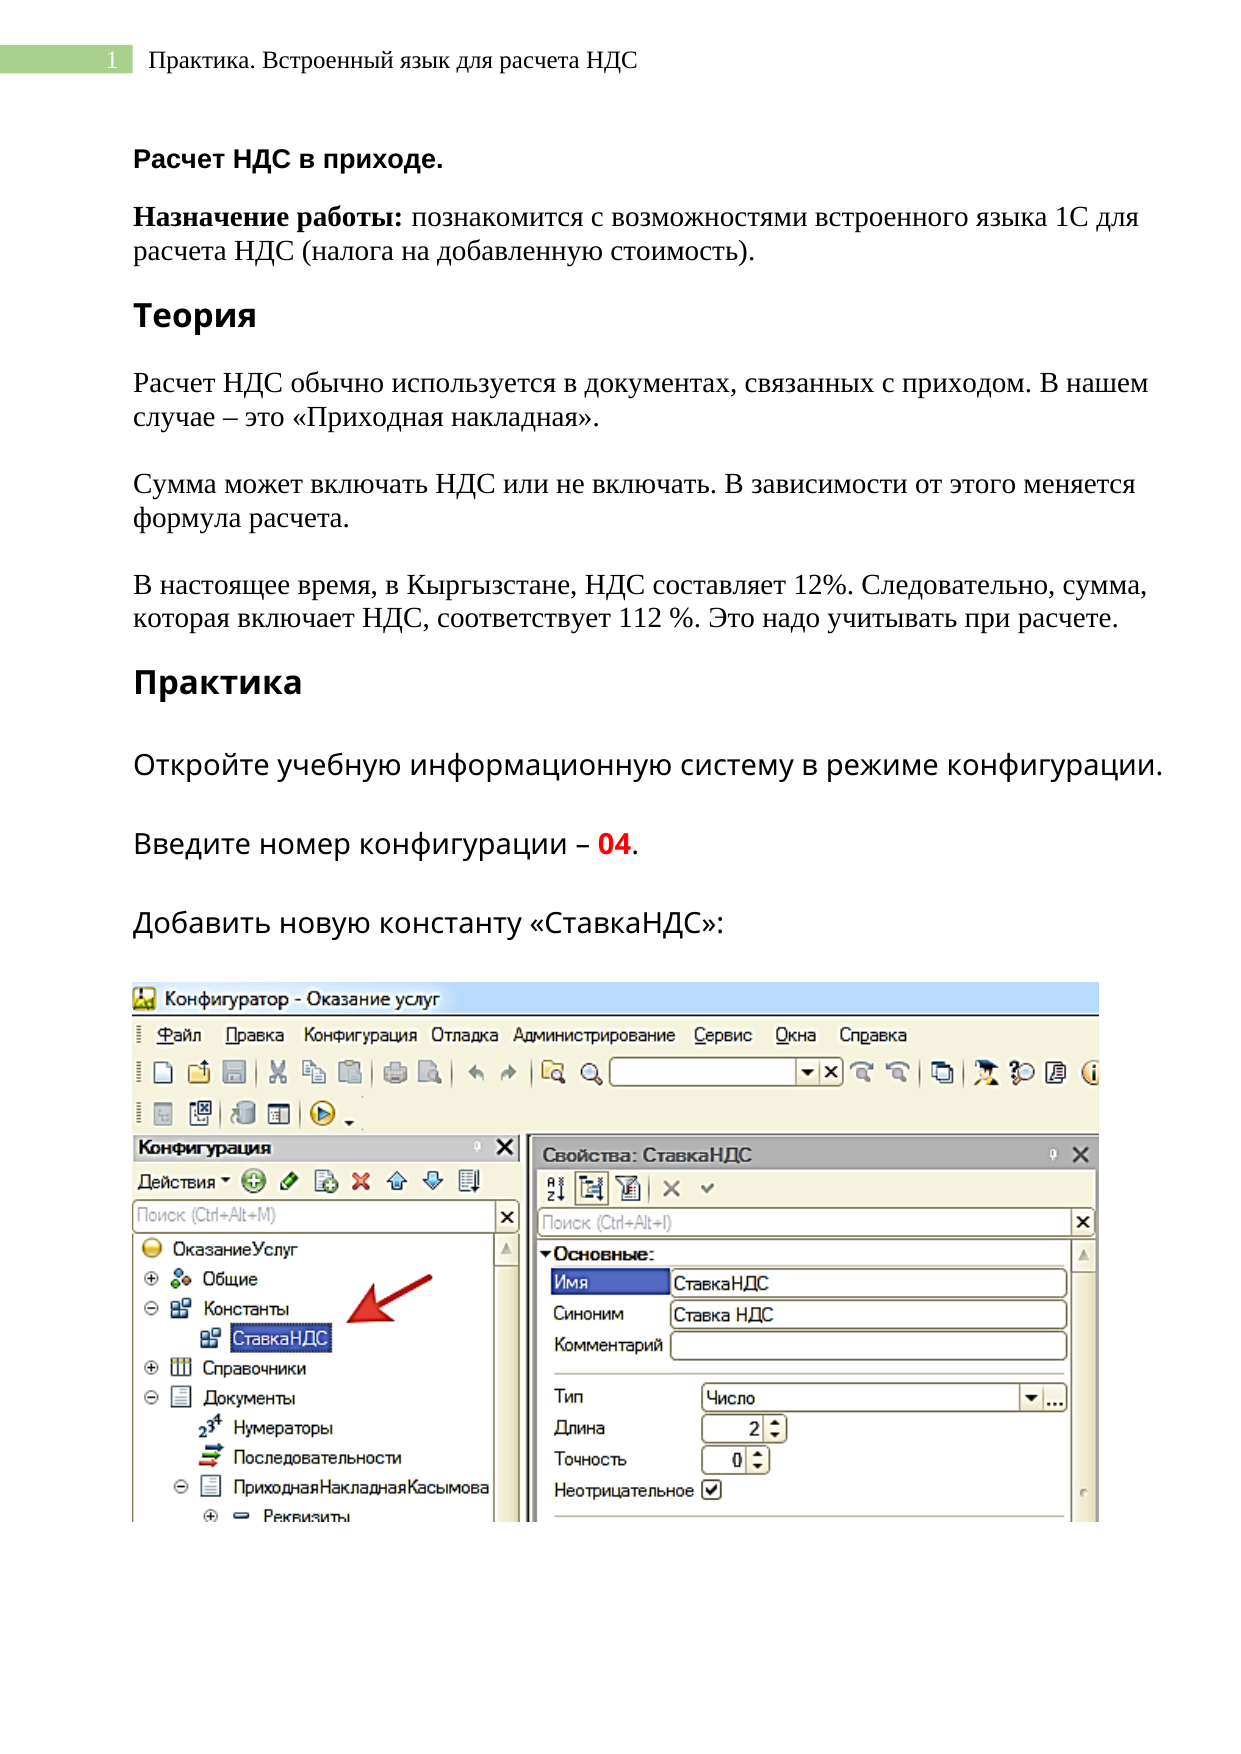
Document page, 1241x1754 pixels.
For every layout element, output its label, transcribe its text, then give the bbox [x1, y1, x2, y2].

subtitle Практика [133, 659, 1181, 704]
text В настоящее время, в Кыргызстане, НДС составляет 12%. Следовательно, сумма, которая включает НДС, соответствует 112 %. Это надо учитывать при расчете. [133, 567, 1181, 634]
text Введите номер конфигурации – 04. [133, 823, 1181, 863]
picture [132, 982, 1099, 1522]
subtitle Расчет НДС в приходе. [133, 143, 1181, 174]
subtitle Теория [133, 291, 1181, 337]
subtitle Назначение работы: познакомится с возможностями встроенного языка 1С для расчета НДС (налога на добавленную стоимость). [133, 199, 1181, 266]
text Сумма может включать НДС или не включать. В зависимости от этого меняется формула расчета. [133, 466, 1181, 533]
text Откройте учебную информационную систему в режиме конфигурации. [133, 744, 1181, 784]
text Добавить новую константу «СтавкаНДС»: [133, 903, 1181, 942]
text Расчет НДС обычно используется в документах, связанных с приходом. В нашем случае – это «Приходная накладная». [133, 366, 1181, 433]
